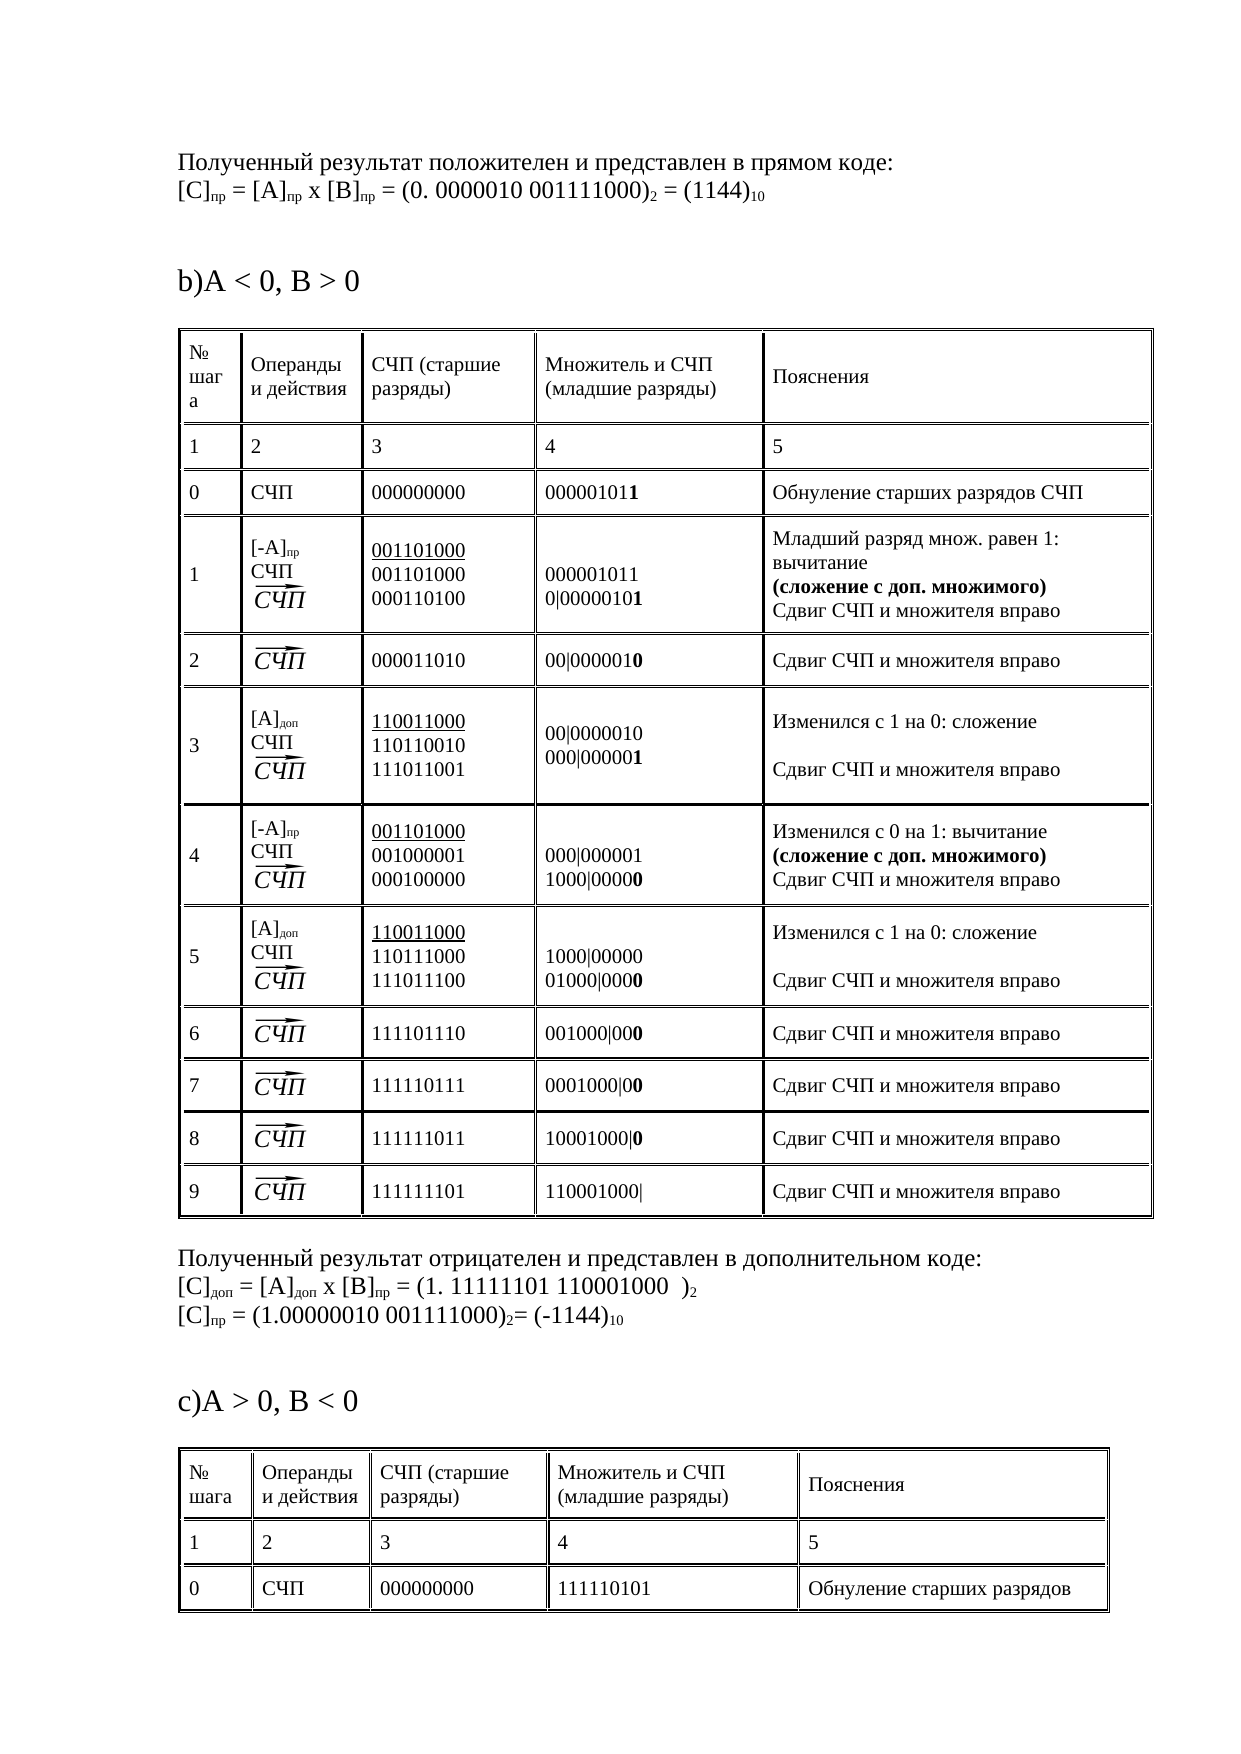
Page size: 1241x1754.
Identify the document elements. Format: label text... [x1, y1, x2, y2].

table_cell 111111011 [364, 1113, 534, 1163]
table_cell Изменился с 0 на 1: вычитание (сложение с доп. множимого) Сдвиг СЧП и множителя вправо [765, 803, 1152, 904]
table_cell 9 [180, 1163, 241, 1215]
table_cell 2 [243, 425, 361, 468]
subtitle c)A > 0, B < 0 [177, 1382, 1152, 1418]
table_cell Сдвиг СЧП и множителя вправо [765, 1057, 1151, 1110]
table_cell 001101000 001000001 000100000 [364, 806, 534, 904]
table_cell Обнуление старших разрядов СЧП [763, 468, 1152, 514]
table_cell 000011010 [364, 635, 534, 684]
table_cell 6 [181, 1005, 240, 1057]
table_header № шага [181, 331, 241, 422]
table_cell Сдвиг СЧП и множителя вправо [763, 1163, 1152, 1215]
table_cell 1000|00000 01000|0000 [537, 907, 762, 1004]
table_cell 00|0000010 000|000001 [537, 688, 762, 803]
table_cell 000|000001 1000|00000 [537, 806, 762, 904]
table_cell [243, 1061, 361, 1110]
table_cell 5 [800, 1517, 1107, 1563]
table_cell [-A]пр СЧП [243, 517, 361, 632]
table_cell 1 [180, 514, 241, 632]
table_cell 111111101 [362, 1166, 536, 1215]
table_cell 111110111 [364, 1061, 534, 1110]
table_cell 4 [550, 1521, 797, 1563]
table_cell 000000000 [364, 471, 534, 514]
table_header СЧП (старшие разряды) [371, 1449, 548, 1517]
table_cell 111110101 [548, 1567, 799, 1609]
table_cell [-A]пр СЧП [243, 806, 361, 904]
table_cell 7 [181, 1057, 240, 1110]
text Полученный результат положителен и представлен в прямом коде: [C]пр = [A]пр x [B]пр = (0. 0000010 001111000)2 = (1144)10 [177, 118, 1152, 233]
table_cell [243, 1008, 361, 1057]
table_cell [A]доп СЧП [243, 907, 361, 1004]
table_cell 5 [763, 422, 1152, 468]
table_header № шага [181, 1451, 252, 1517]
table_cell 0 [181, 1563, 252, 1609]
table_cell 111101110 [364, 1008, 534, 1057]
table_cell 110011000 110111000 111011100 [364, 907, 534, 1004]
table_cell 0001000|00 [537, 1061, 762, 1110]
table_cell Изменился с 1 на 0: сложение Сдвиг СЧП и множителя вправо [765, 685, 1151, 803]
table_cell [243, 635, 361, 684]
table_cell 8 [181, 1110, 240, 1163]
table_cell Сдвиг СЧП и множителя вправо [765, 1005, 1151, 1057]
table_cell 000001011 0|00000101 [537, 517, 762, 632]
table_cell 110001000| [536, 1166, 763, 1215]
table_cell 0 [180, 468, 241, 514]
table_cell Изменился с 1 на 0: сложение Сдвиг СЧП и множителя вправо [763, 904, 1152, 1004]
table_cell 3 [372, 1521, 546, 1563]
table_cell 00|0000010 [537, 635, 762, 684]
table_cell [799, 1563, 1107, 1609]
table_cell 110011000 110110010 111011001 [364, 688, 534, 803]
table_cell [A]доп СЧП [243, 688, 361, 803]
table_cell 1 [180, 422, 241, 468]
table_cell 001101000 001101000 000110100 [364, 517, 534, 632]
table_cell Сдвиг СЧП и множителя вправо [763, 632, 1152, 684]
table_header Операнды и действия [241, 329, 362, 422]
table_cell 000000000 [371, 1563, 548, 1609]
table_header Множитель и СЧП (младшие разряды) [536, 329, 763, 422]
table_cell 2 [254, 1521, 369, 1563]
table_cell [243, 1113, 361, 1163]
table_cell Младший разряд множ. равен 1: вычитание (сложение с доп. множимого) Сдвиг СЧП и множителя вправо [763, 514, 1152, 632]
table_header СЧП (старшие разряды) [362, 331, 536, 422]
table_cell 000001011 [537, 471, 762, 514]
table_header Пояснения [763, 331, 1151, 422]
text Полученный результат отрицателен и представлен в дополнительном коде: [C]доп = [A]доп x [B]пр = (1. 11111101 110001000 )2 [C]пр = (1.00000010 001111000)2= (-1144)10 [177, 1218, 1152, 1329]
table_cell 2 [180, 632, 241, 684]
table_header Пояснения [799, 1451, 1107, 1517]
table_cell 10001000|0 [537, 1113, 762, 1163]
table_cell Сдвиг СЧП и множителя вправо [765, 1110, 1151, 1163]
table_cell 001000|000 [537, 1008, 762, 1057]
table_cell 3 [181, 685, 240, 803]
table_cell 1 [181, 1517, 251, 1563]
table_cell СЧП [253, 1567, 371, 1609]
table_cell [241, 1166, 362, 1215]
table_cell 3 [364, 425, 534, 468]
table_header Операнды и действия [253, 1451, 371, 1517]
table_cell СЧП [243, 471, 361, 514]
table_cell 5 [180, 904, 241, 1004]
subtitle b)A < 0, B > 0 [177, 262, 1152, 298]
table_cell 4 [537, 425, 762, 468]
table_cell 4 [180, 803, 240, 904]
table_header Множитель и СЧП (младшие разряды) [548, 1451, 799, 1517]
